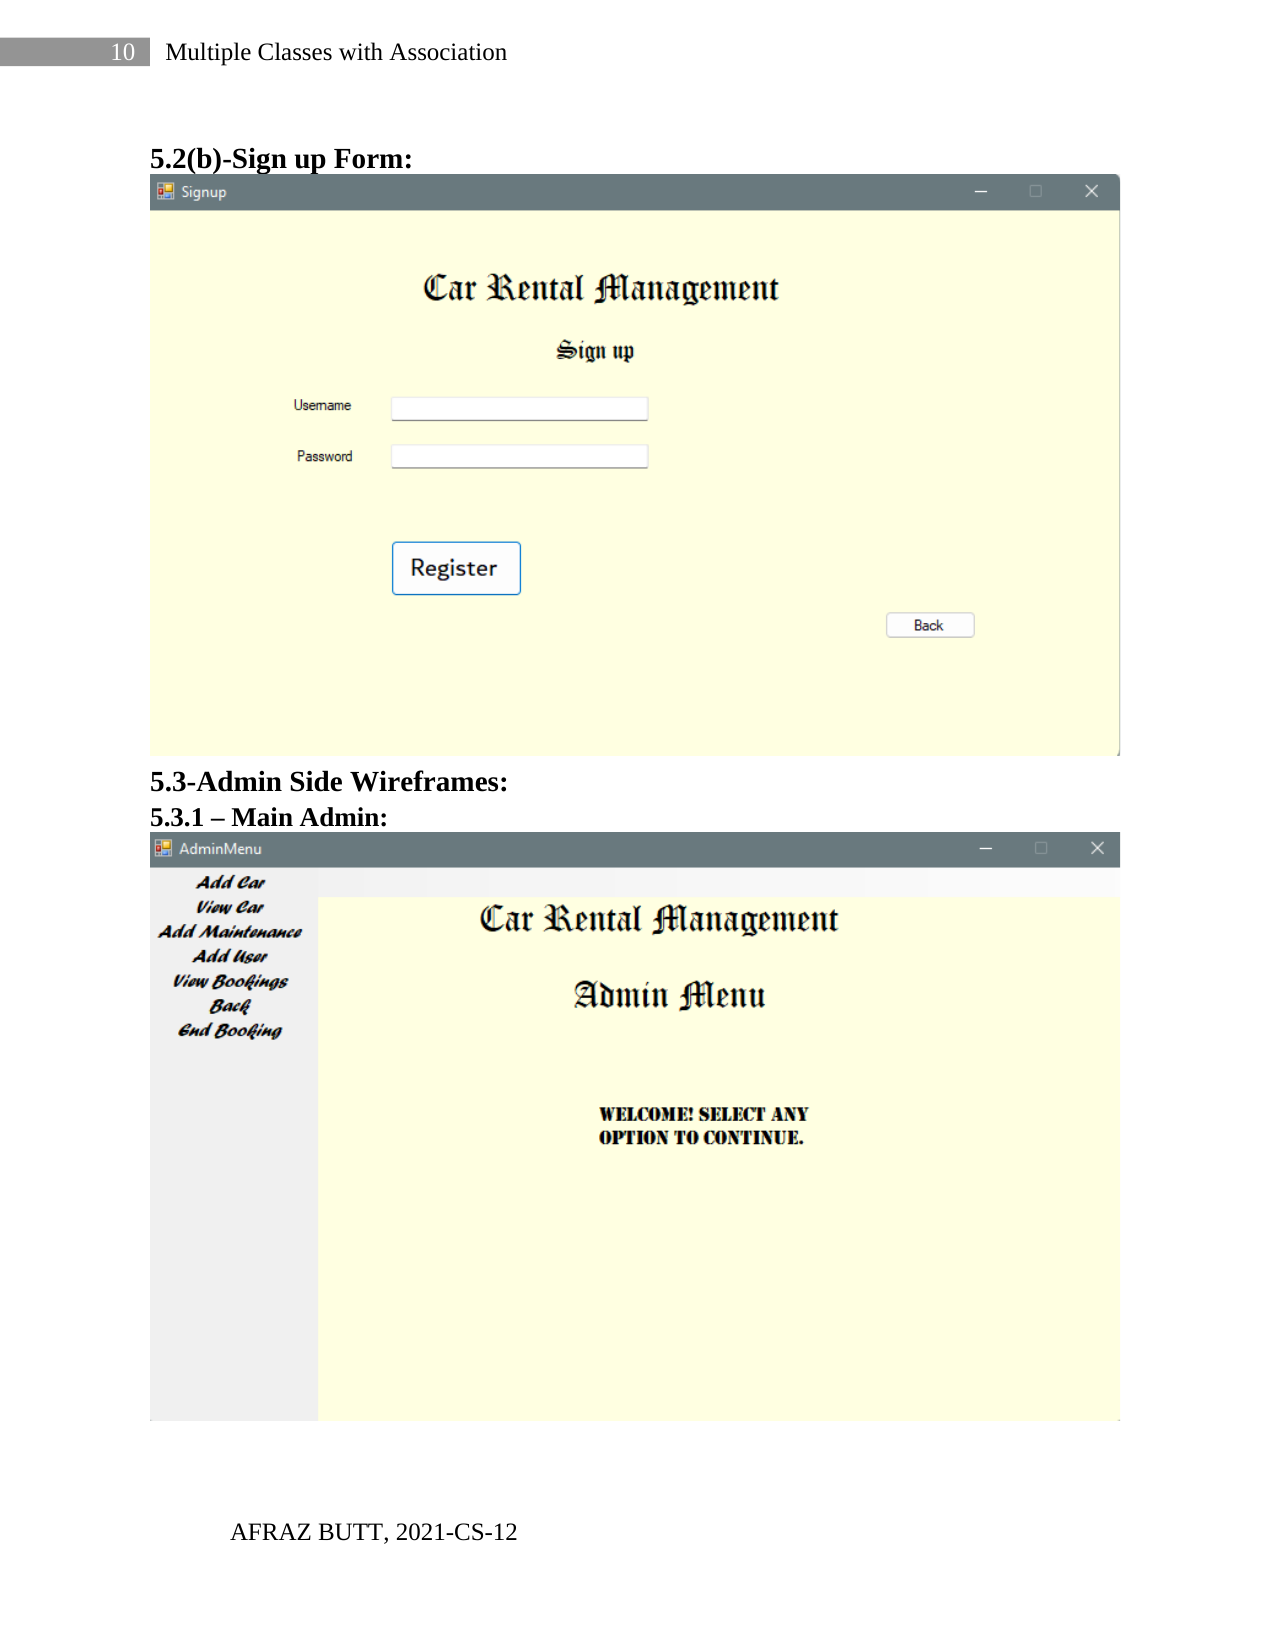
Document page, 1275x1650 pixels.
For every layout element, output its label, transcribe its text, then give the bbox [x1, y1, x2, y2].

picture [150, 832, 1121, 1421]
subtitle 5.3-Admin Side Wireframes: [150, 764, 1120, 797]
subtitle 5.3.1 – Main Admin: [150, 802, 1120, 832]
subtitle 5.2(b)-Sign up Form: [150, 141, 1120, 174]
picture [150, 174, 1121, 756]
